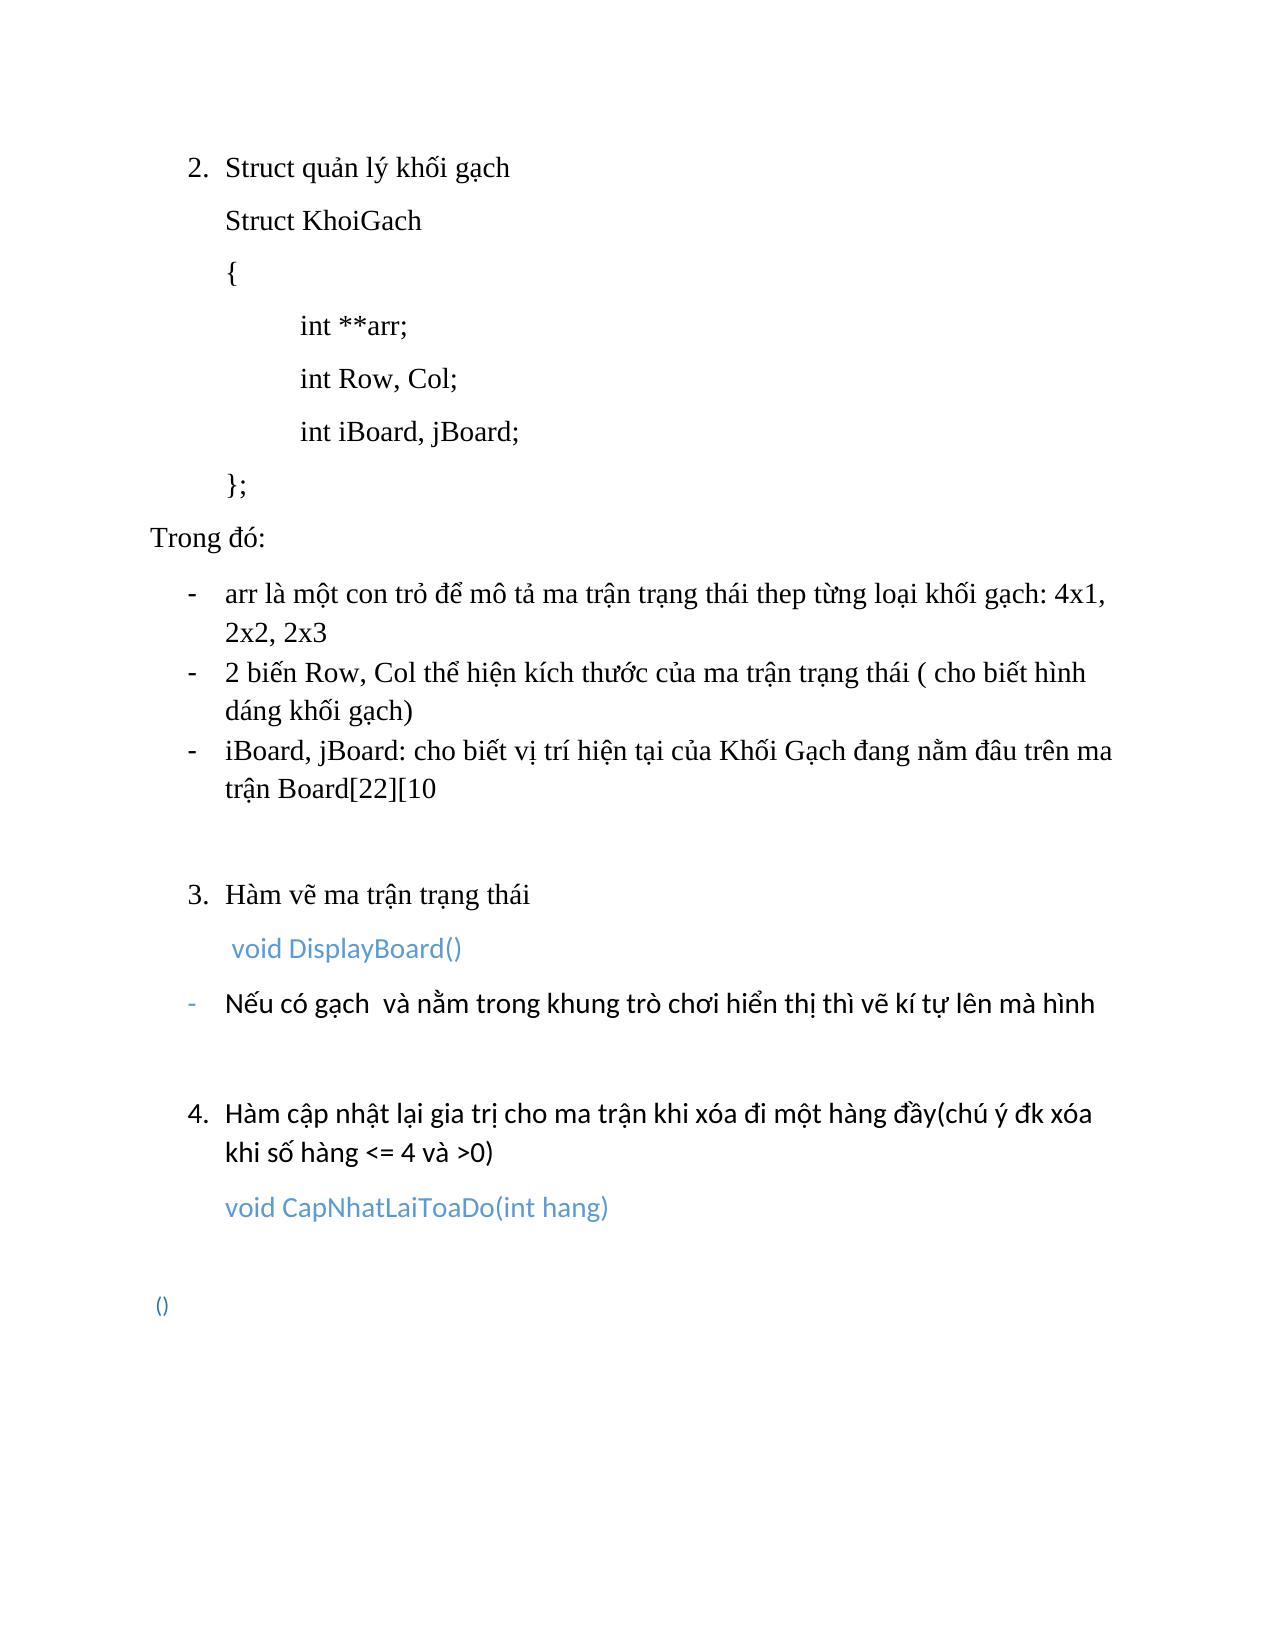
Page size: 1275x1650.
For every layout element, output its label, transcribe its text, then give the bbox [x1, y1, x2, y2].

text { [225, 256, 1125, 289]
text void DisplayBoard() [225, 930, 1125, 966]
text int iBoard, jBoard; [300, 414, 1125, 448]
list Nếu có gạch và nằm trong khung trò chơi hiển thị thì vẽ kí tự lên mà hình [187, 985, 1125, 1021]
list Hàm vẽ ma trận trạng thái [187, 877, 1125, 911]
text }; [225, 467, 1125, 500]
text Struct KhoiGach [225, 203, 1125, 236]
text int Row, Col; [300, 361, 1125, 395]
text () [150, 1291, 1125, 1319]
list iBoard, jBoard: cho biết vị trí hiện tại của Khối Gạch đang nằm đâu trên ma trận Board[22][10 [187, 729, 1125, 805]
text void CapNhatLaiToaDo(int hang) [225, 1189, 1125, 1224]
text int **arr; [300, 308, 1125, 342]
list 2 biến Row, Col thể hiện kích thước của ma trận trạng thái ( cho biết hình dáng khối gạch) [187, 651, 1125, 727]
text Trong đó: [150, 520, 1125, 553]
list arr là một con trỏ để mô tả ma trận trạng thái thep từng loại khối gạch: 4x1, 2x2, 2x3 [187, 572, 1125, 648]
list Hàm cập nhật lại gia trị cho ma trận khi xóa đi một hàng đầy(chú ý đk xóa khi số hàng <= 4 và >0) [187, 1095, 1125, 1169]
list Struct quản lý khối gạch [187, 150, 1125, 183]
